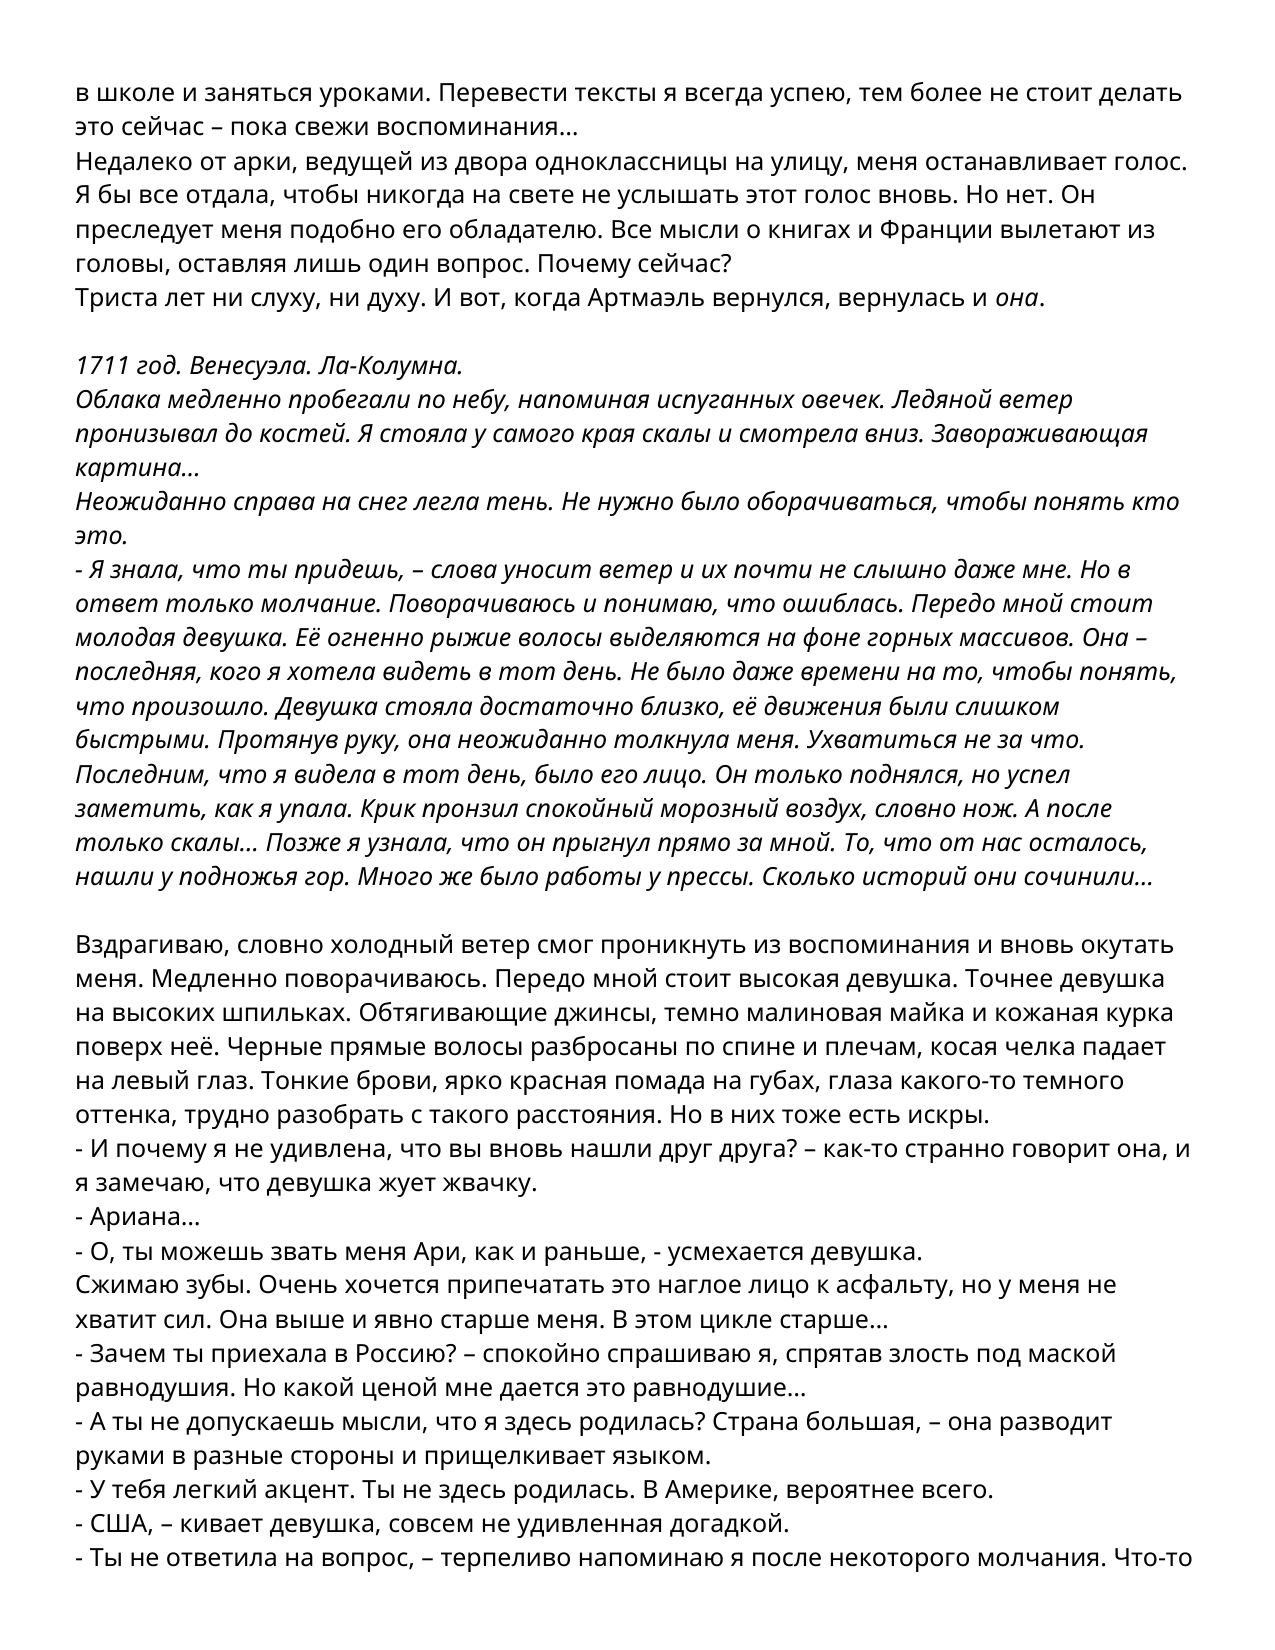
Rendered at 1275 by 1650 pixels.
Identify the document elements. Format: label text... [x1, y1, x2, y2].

text - О, ты можешь звать меня Ари, как и раньше, - усмехается девушка. [75, 1233, 1200, 1267]
text Неожиданно справа на снег легла тень. Не нужно было оборачиваться, чтобы понять кто это. [75, 484, 1200, 552]
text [75, 1540, 1200, 1574]
text - Ариана… [75, 1199, 1200, 1233]
text - У тебя легкий акцент. Ты не здесь родилась. В Америке, вероятнее всего. [75, 1472, 1200, 1506]
text - Я знала, что ты придешь, – слова уносит ветер и их почти не слышно даже мне. Но в ответ только молчание. Поворачиваюсь и понимаю, что ошиблась. Передо мной стоит молодая девушка. Её огненно рыжие волосы выделяются на фоне горных массивов. Она – последняя, кого я хотела видеть в тот день. Не было даже времени на то, чтобы понять, что произошло. Девушка стояла достаточно близко, её движения были слишком быстрыми. Протянув руку, она неожиданно толкнула меня. Ухватиться не за что. Последним, что я видела в тот день, было его лицо. Он только поднялся, но успел заметить, как я упала. Крик пронзил спокойный морозный воздух, словно нож. А после только скалы… Позже я узнала, что он прыгнул прямо за мной. То, что от нас осталось, нашли у подножья гор. Много же было работы у прессы. Сколько историй они сочинили… [75, 552, 1200, 892]
text Вздрагиваю, словно холодный ветер смог проникнуть из воспоминания и вновь окутать меня. Медленно поворачиваюсь. Передо мной стоит высокая девушка. Точнее девушка на высоких шпильках. Обтягивающие джинсы, темно малиновая майка и кожаная курка поверх неё. Черные прямые волосы разбросаны по спине и плечам, косая челка падает на левый глаз. Тонкие брови, ярко красная помада на губах, глаза какого-то темного оттенка, трудно разобрать с такого расстояния. Но в них тоже есть искры. [75, 927, 1200, 1131]
text Недалеко от арки, ведущей из двора одноклассницы на улицу, меня останавливает голос. Я бы все отдала, чтобы никогда на свете не услышать этот голос вновь. Но нет. Он преследует меня подобно его обладателю. Все мысли о книгах и Франции вылетают из головы, оставляя лишь один вопрос. Почему сейчас? [75, 143, 1200, 279]
text 1711 год. Венесуэла. Ла-Колумна. [75, 347, 1200, 382]
text - А ты не допускаешь мысли, что я здесь родилась? Страна большая, – она разводит руками в разные стороны и прищелкивает языком. [75, 1403, 1200, 1472]
text Сжимаю зубы. Очень хочется припечатать это наглое лицо к асфальту, но у меня не хватит сил. Она выше и явно старше меня. В этом цикле старше… [75, 1267, 1200, 1335]
text - США, – кивает девушка, совсем не удивленная догадкой. [75, 1506, 1200, 1540]
text - Зачем ты приехала в Россию? – спокойно спрашиваю я, спрятав злость под маской равнодушия. Но какой ценой мне дается это равнодушие… [75, 1335, 1200, 1403]
text Триста лет ни слуху, ни духу. И вот, когда Артмаэль вернулся, вернулась и она. [75, 279, 1200, 313]
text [75, 75, 1200, 143]
text - И почему я не удивлена, что вы вновь нашли друг друга? – как-то странно говорит она, и я замечаю, что девушка жует жвачку. [75, 1131, 1200, 1199]
text Облака медленно пробегали по небу, напоминая испуганных овечек. Ледяной ветер пронизывал до костей. Я стояла у самого края скалы и смотрела вниз. Завораживающая картина… [75, 382, 1200, 484]
